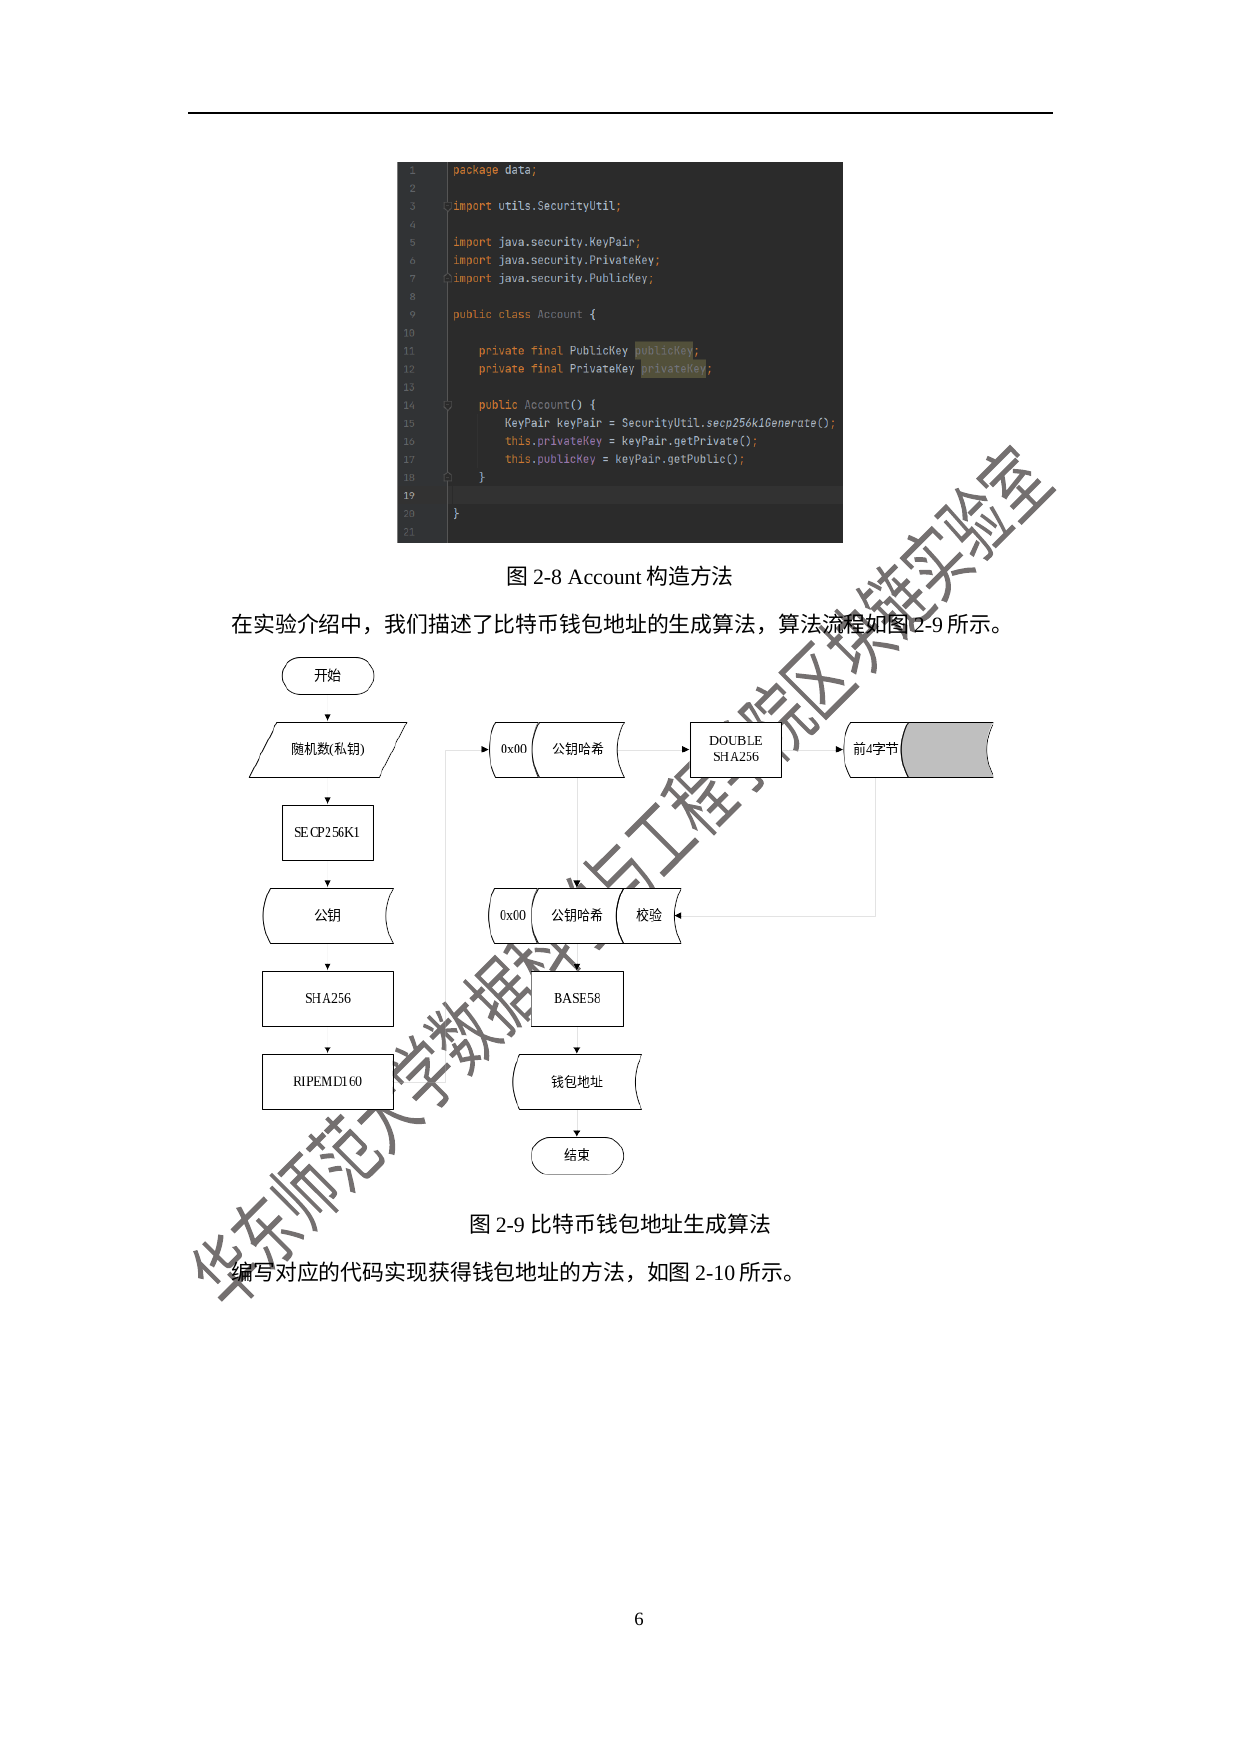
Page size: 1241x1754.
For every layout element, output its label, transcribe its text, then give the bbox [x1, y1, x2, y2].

text 编写对应的代码实现获得钱包地址的方法，如图2-10所示。 [187, 1255, 1053, 1286]
text 在实验介绍中，我们描述了比特币钱包地址的生成算法，算法流程如图2-9所示。 [187, 607, 1053, 638]
text 图2-9 比特币钱包地址生成算法 [187, 1207, 1053, 1238]
text 图2-8 Account构造方法 [187, 559, 1053, 591]
picture [397, 162, 843, 543]
